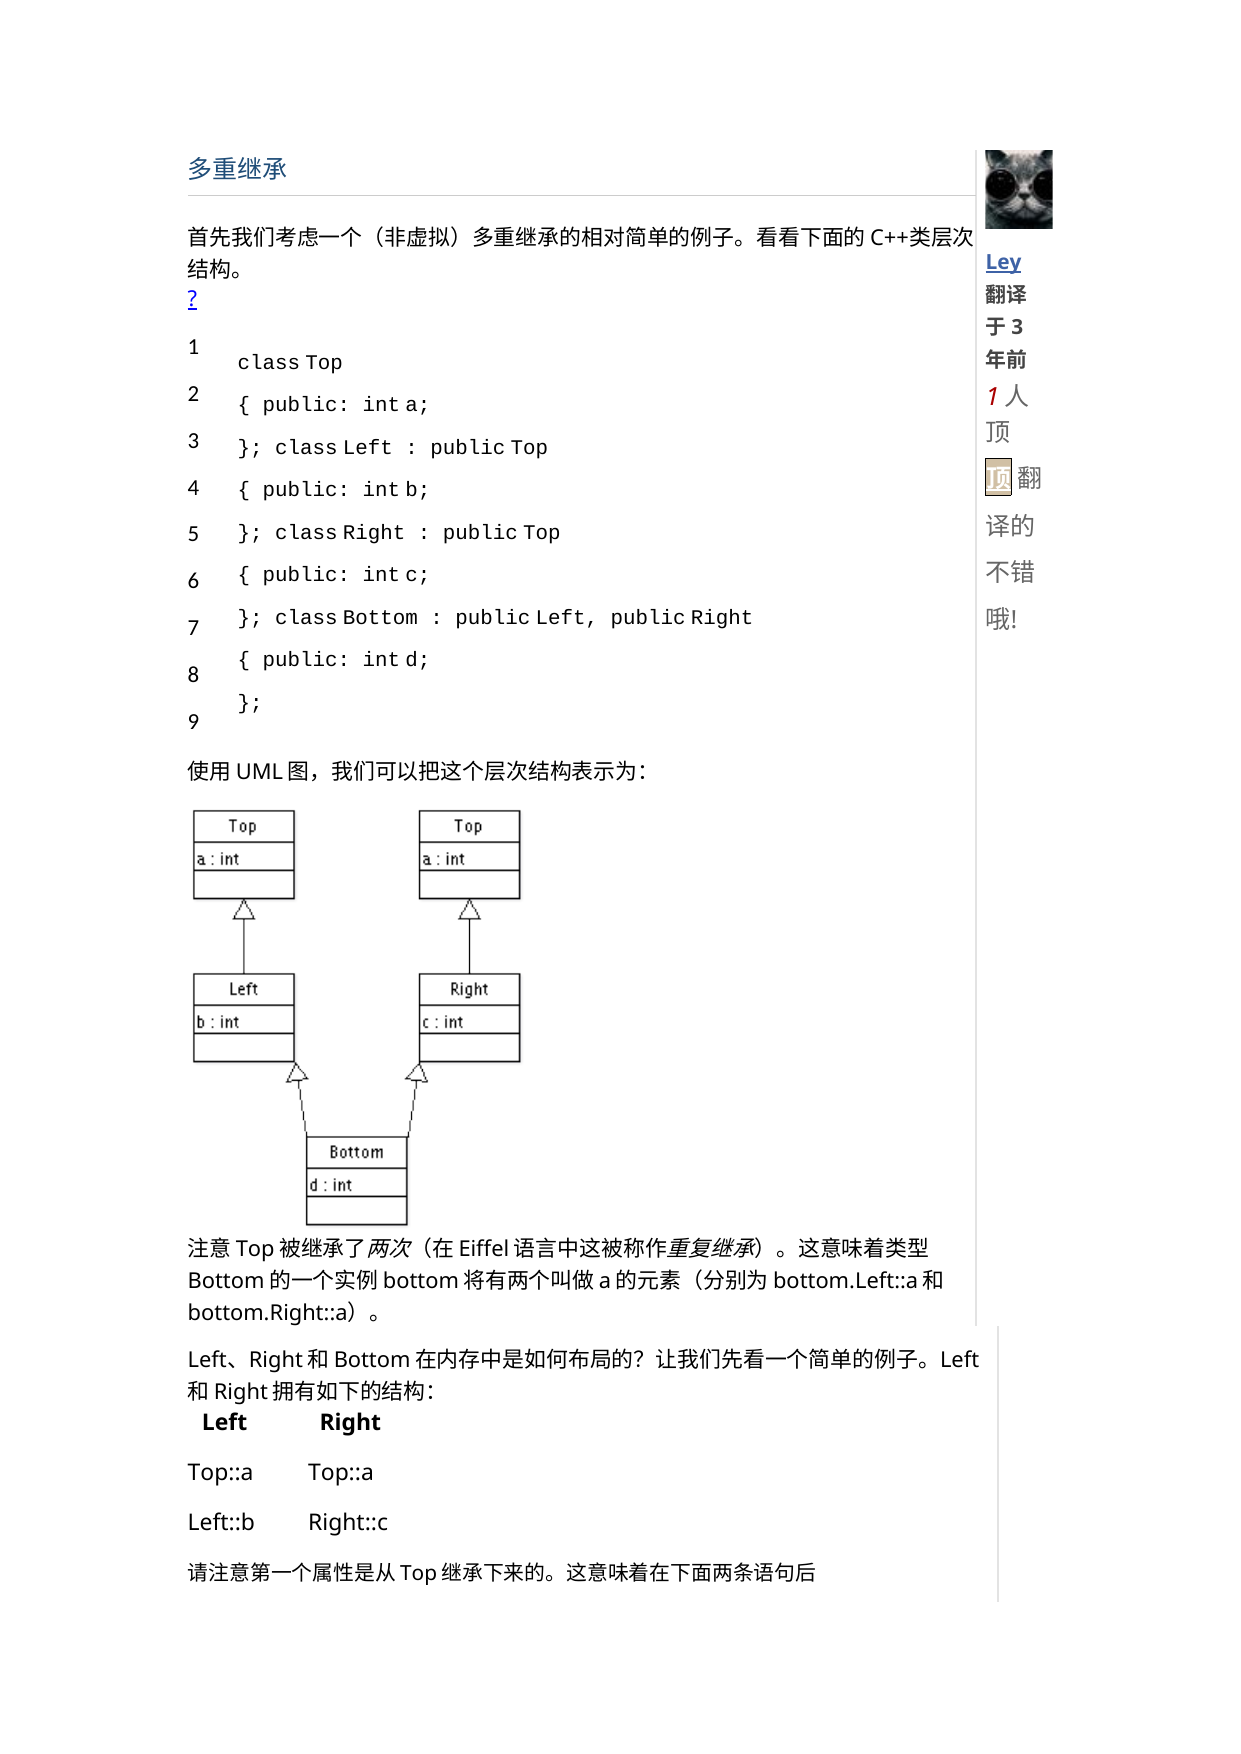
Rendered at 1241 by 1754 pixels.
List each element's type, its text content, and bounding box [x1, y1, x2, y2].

table_header 多重继承 首先我们考虑一个（非虚拟）多重继承的相对简单的例子。看看下面的C++类层次结构。 ? 使用UML图，我们可以把这个层次结构表示为： 注意Top被继承了两次（在Eiffel语言中这被称作重复继承）。这意味着类型Bottom的一个实例bottom将有两个叫做a的元素（分别为bottom.Left::a和bottom.Right::a）。 [188, 196, 975, 1326]
picture [187, 804, 527, 1232]
picture [985, 150, 1053, 229]
table_header Ley 翻译于 3年前 1人顶 顶 翻译的不错哦! [977, 150, 1053, 1326]
table_header 多重继承 首先我们考虑一个（非虚拟）多重继承的相对简单的例子。看看下面的C++类层次结构。 ? 使用UML图，我们可以把这个层次结构表示为： 注意Top被继承了两次（在Eiffel语言中这被称作重复继承）。这意味着类型Bottom的一个实例bottom将有两个叫做a的元素（分别为bottom.Left::a和bottom.Right::a）。 [188, 150, 975, 195]
